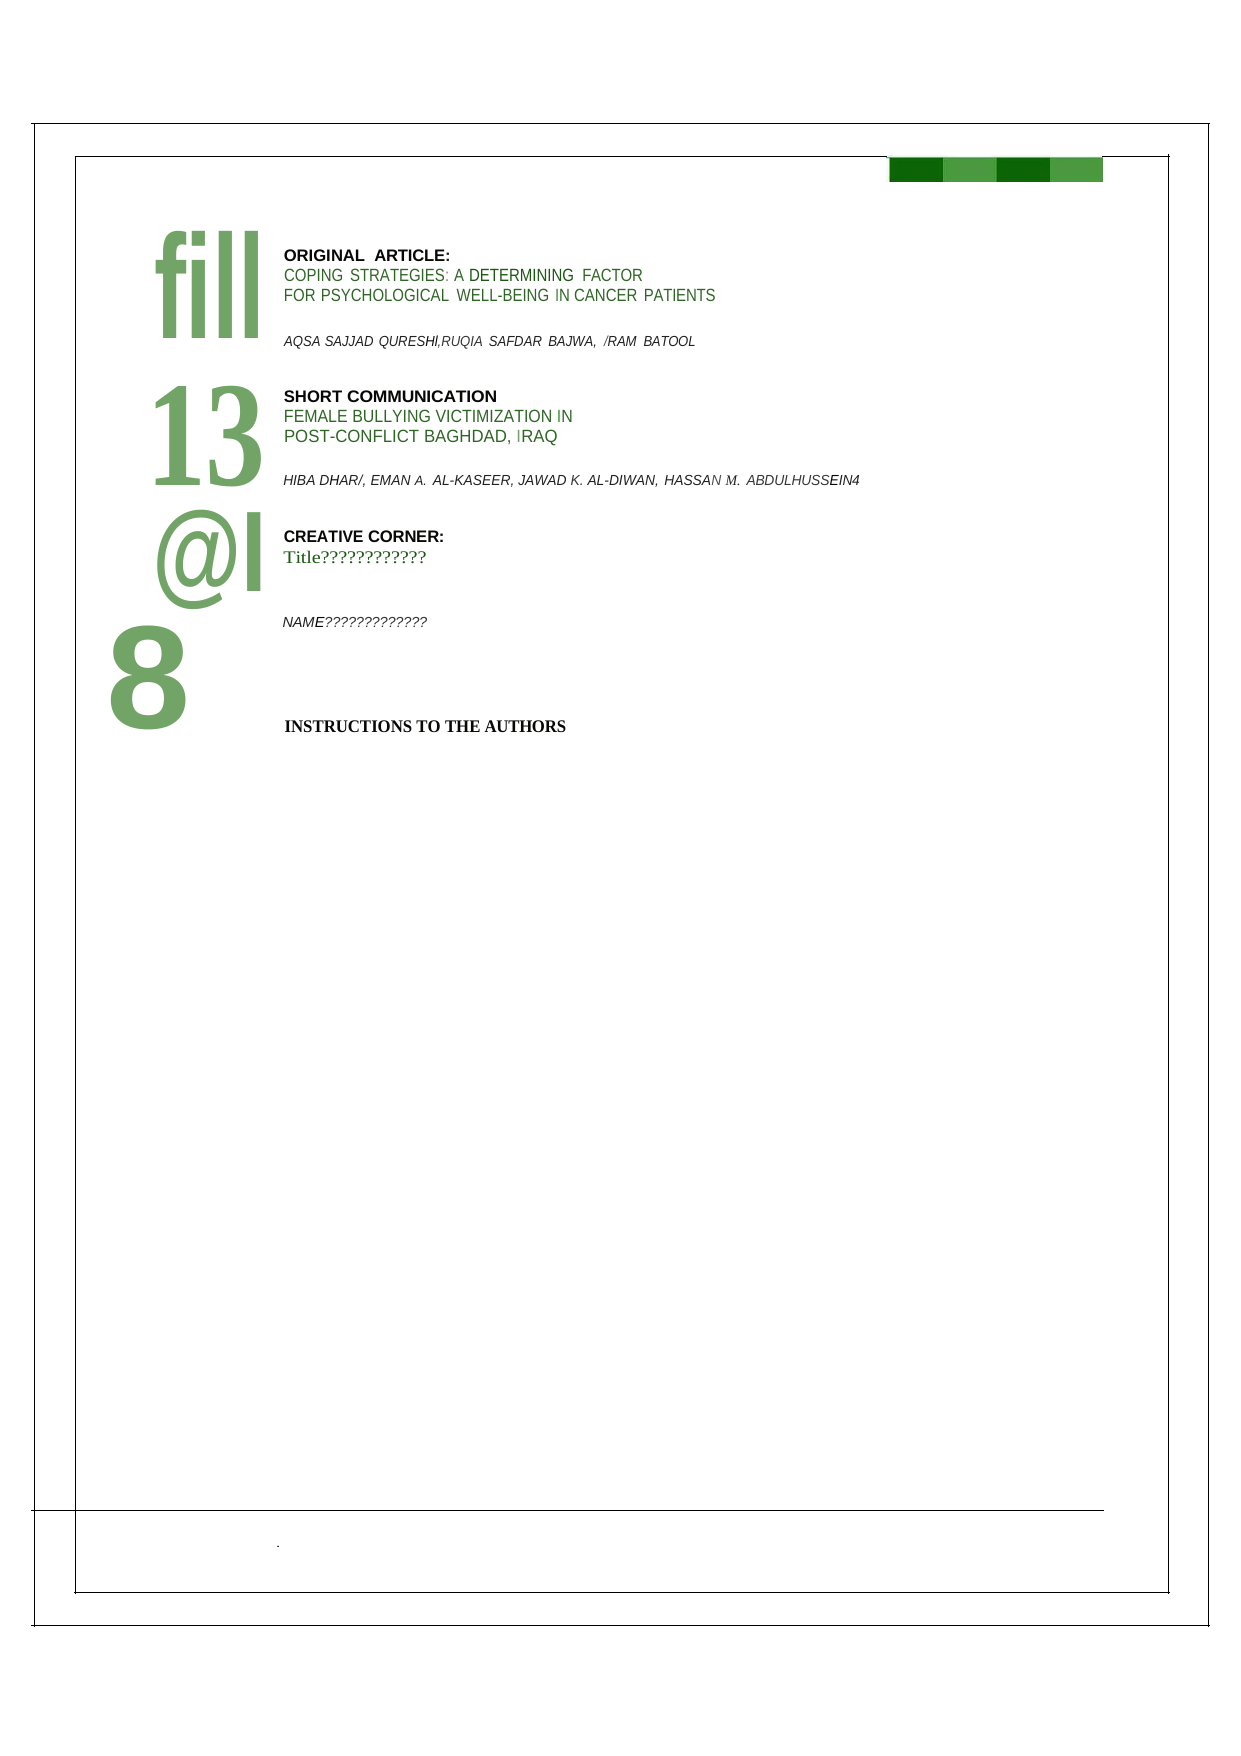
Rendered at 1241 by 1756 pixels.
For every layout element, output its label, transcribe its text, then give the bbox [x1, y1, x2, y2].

text Title???????????? [283, 547, 1101, 568]
picture [886, 155, 1103, 182]
text COPING STRATEGIES: A DETERMINING FACTOR [284, 266, 1101, 286]
text CREATIVE CORNER: [283, 526, 1101, 546]
text @I [152, 514, 272, 611]
text FEMALE BULLYING VICTIMIZATION IN POST-CONFLICT BAGHDAD, IRAQ [284, 407, 574, 447]
text FOR PSYCHOLOGICAL WELL-BEING IN CANCER PATIENTS [284, 286, 1101, 306]
text SHORT COMMUNICATION [284, 386, 1101, 406]
text NAME????????????? [282, 614, 1101, 630]
text 8 [107, 611, 272, 758]
text INSTRUCTIONS TO THE AUTHORS [284, 716, 1101, 736]
text HIBA DHAR/, EMAN A. AL-KASEER, JAWAD K. AL-DIWAN, HASSAN M. ABDULHUSSEIN4 [283, 471, 1101, 488]
text fill [154, 216, 272, 369]
text ORIGINAL ARTICLE: [283, 246, 1101, 265]
text 13 [146, 369, 272, 514]
text AQSA SAJJAD QURESHl,RUQIA SAFDAR BAJWA, /RAM BATOOL [284, 332, 1101, 349]
